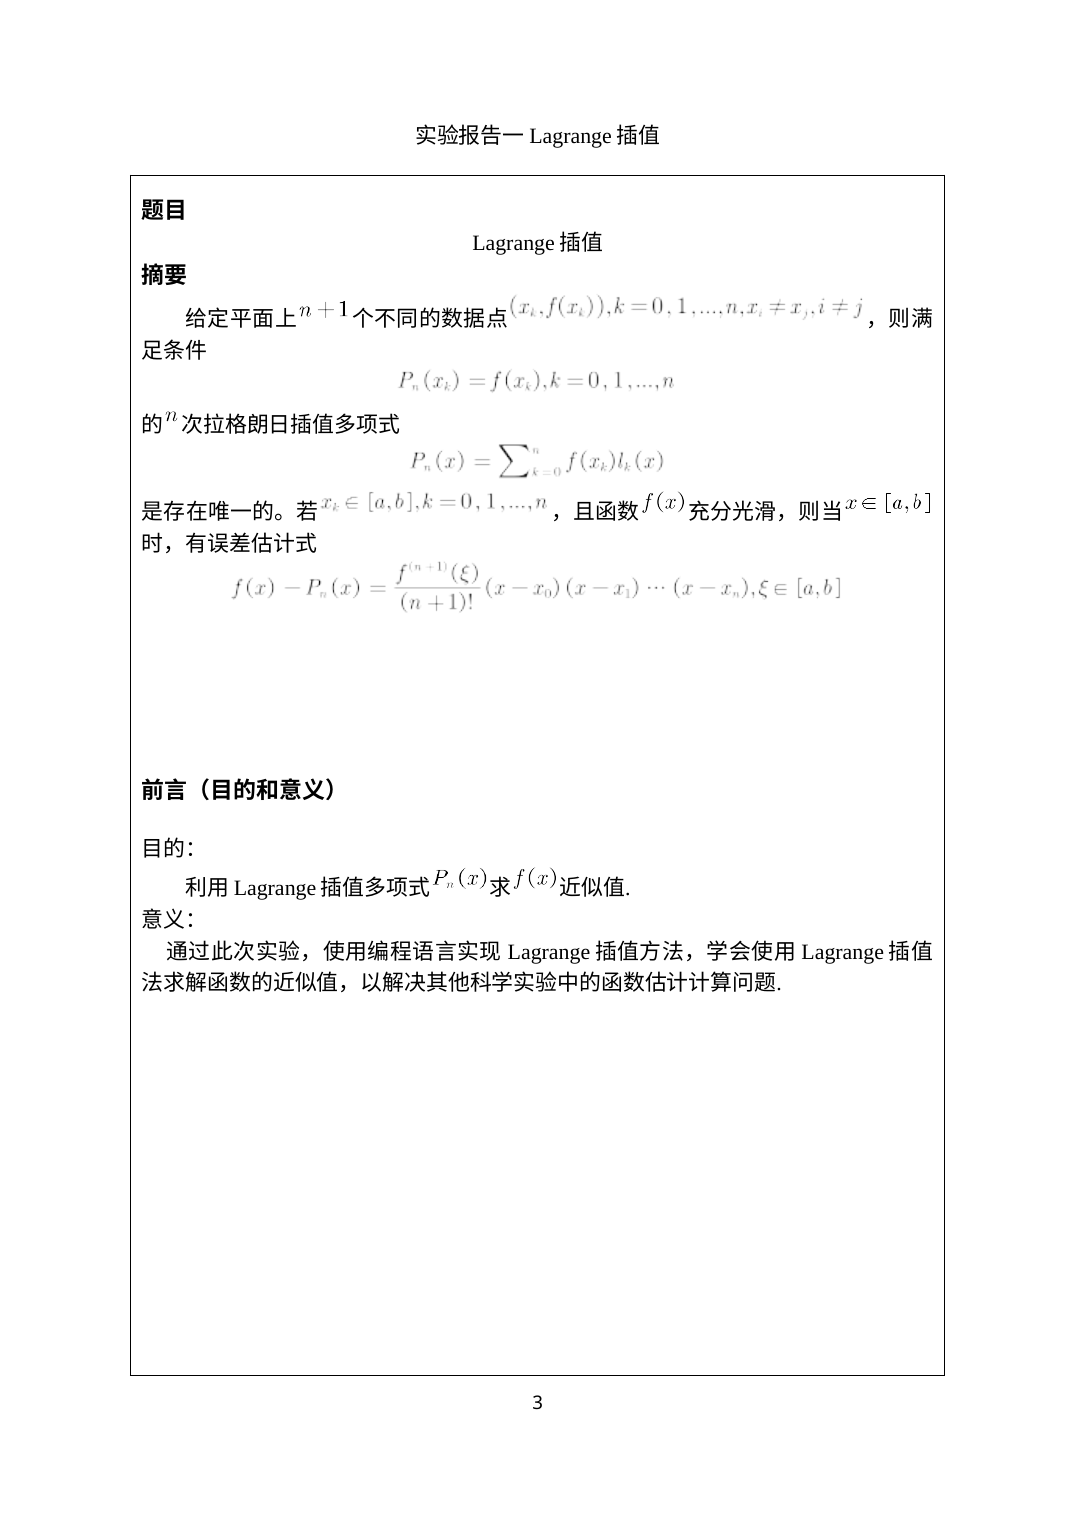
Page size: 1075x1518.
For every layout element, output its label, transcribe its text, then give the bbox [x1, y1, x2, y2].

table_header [131, 176, 944, 1375]
text 实验报告一 Lagrange插值 [130, 118, 945, 149]
